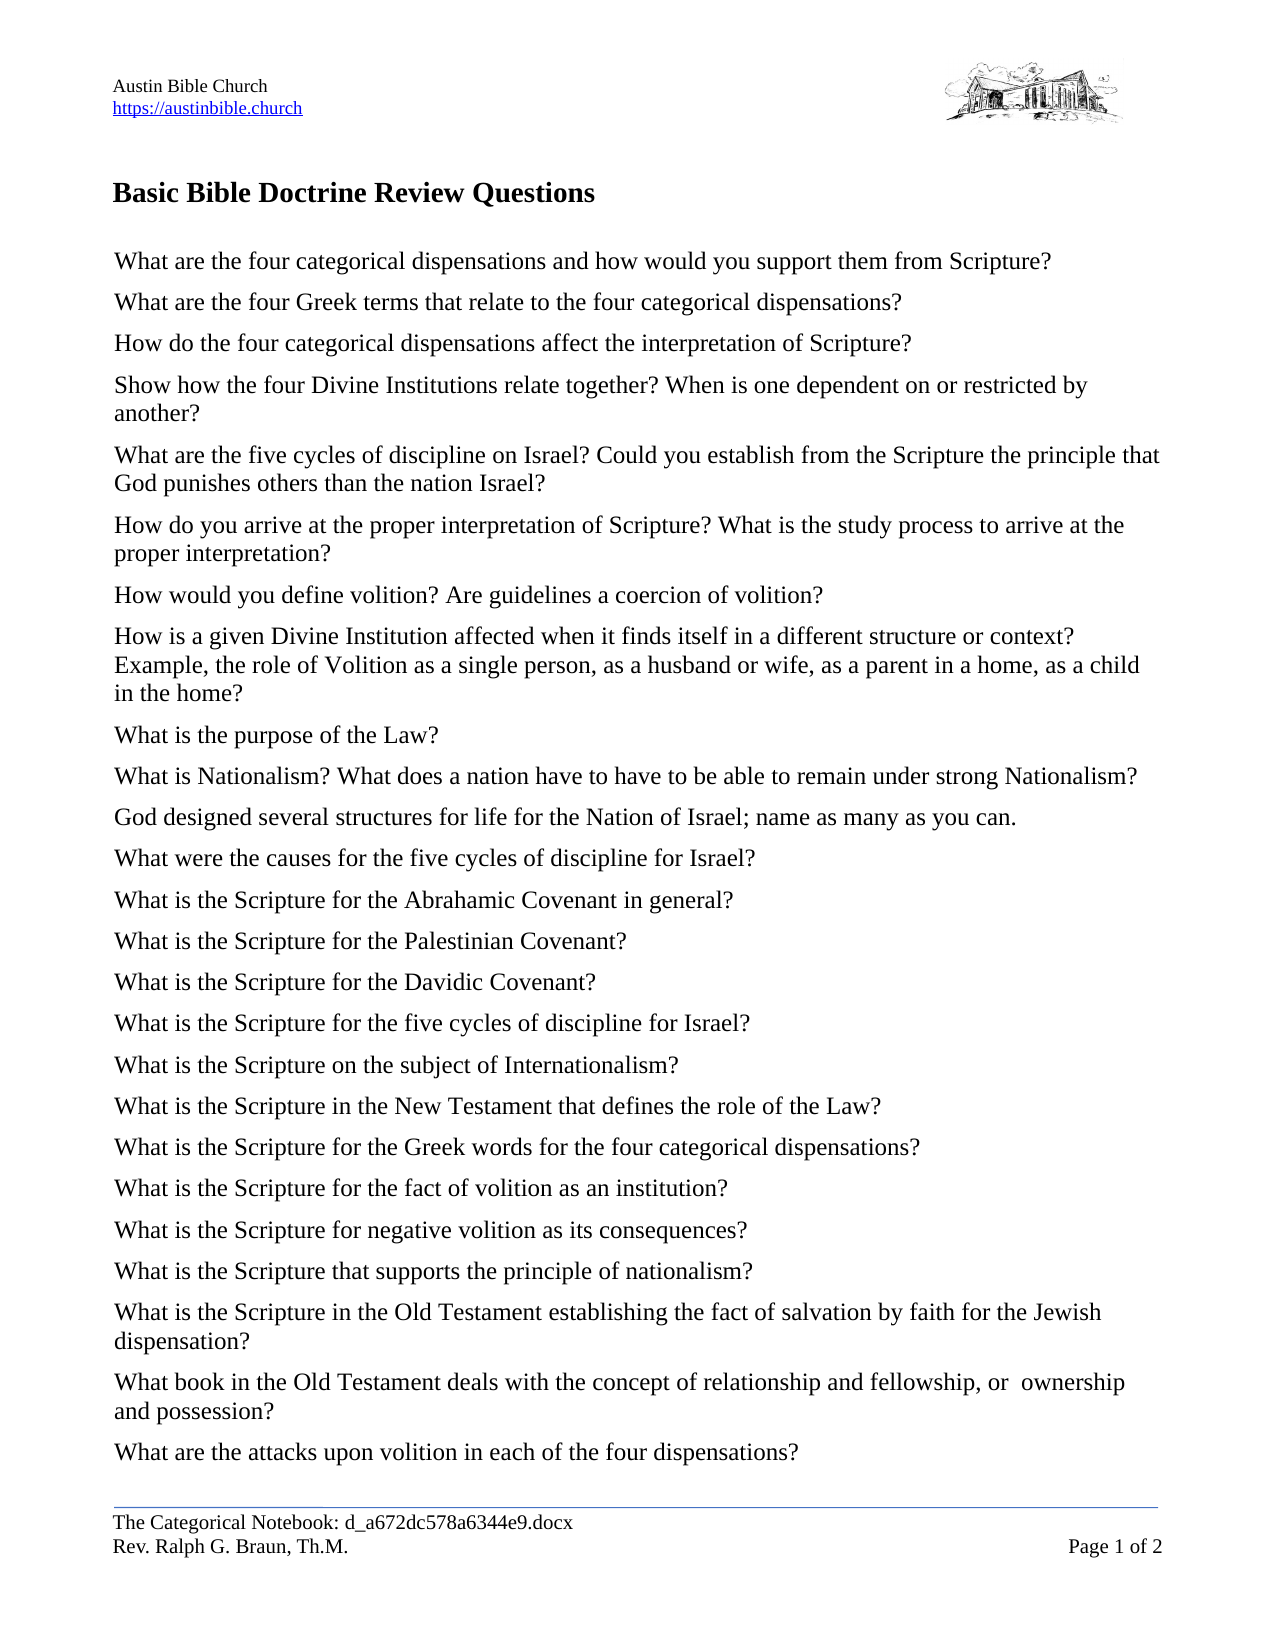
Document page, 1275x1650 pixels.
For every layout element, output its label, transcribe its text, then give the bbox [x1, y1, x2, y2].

text God designed several structures for life for the Nation of Israel; name as many as you can. [114, 802, 1162, 831]
text What is the Scripture for the Abrahamic Covenant in general? [114, 885, 1162, 913]
text What is the purpose of the Law? [114, 720, 1162, 748]
text What is Nationalism? What does a nation have to have to be able to remain under strong Nationalism? [114, 761, 1162, 790]
text What is the Scripture for the fact of volition as an institution? [114, 1173, 1162, 1202]
text What were the causes for the five cycles of discipline for Israel? [114, 843, 1162, 872]
text What is the Scripture on the subject of Internationalism? [114, 1050, 1162, 1078]
text What are the attacks upon volition in each of the four dispensations? [114, 1437, 1162, 1466]
subtitle Basic Bible Doctrine Review Questions [112, 175, 1162, 208]
text What are the four Greek terms that relate to the four categorical dispensations? [114, 287, 1162, 316]
picture [944, 58, 1124, 125]
text What is the Scripture for negative volition as its consequences? [114, 1215, 1162, 1243]
text What are the five cycles of discipline on Israel? Could you establish from the Scripture the principle that God punishes others than the nation Israel? [114, 440, 1162, 497]
text How would you define volition? Are guidelines a coercion of volition? [114, 580, 1162, 608]
text Show how the four Divine Institutions relate together? When is one dependent on or restricted by another? [114, 370, 1162, 427]
text How do you arrive at the proper interpretation of Scripture? What is the study process to arrive at the proper interpretation? [114, 510, 1162, 567]
text What is the Scripture for the Davidic Covenant? [114, 967, 1162, 996]
text What is the Scripture in the New Testament that defines the role of the Law? [114, 1091, 1162, 1120]
text How do the four categorical dispensations affect the interpretation of Scripture? [114, 328, 1162, 357]
text What is the Scripture for the Palestinian Covenant? [114, 926, 1162, 955]
text What is the Scripture that supports the principle of nationalism? [114, 1256, 1162, 1285]
text What book in the Old Testament deals with the concept of relationship and fellowship, or ownership and possession? [114, 1367, 1162, 1425]
text What is the Scripture for the five cycles of discipline for Israel? [114, 1008, 1162, 1037]
text What is the Scripture in the Old Testament establishing the fact of salvation by faith for the Jewish dispensation? [114, 1297, 1162, 1355]
text How is a given Divine Institution affected when it finds itself in a different structure or context? Example, the role of Volition as a single person, as a husband or wife, as a parent in a home, as a child in the home? [114, 621, 1162, 707]
text What is the Scripture for the Greek words for the four categorical dispensations? [114, 1132, 1162, 1161]
text What are the four categorical dispensations and how would you support them from Scripture? [112, 246, 1162, 275]
